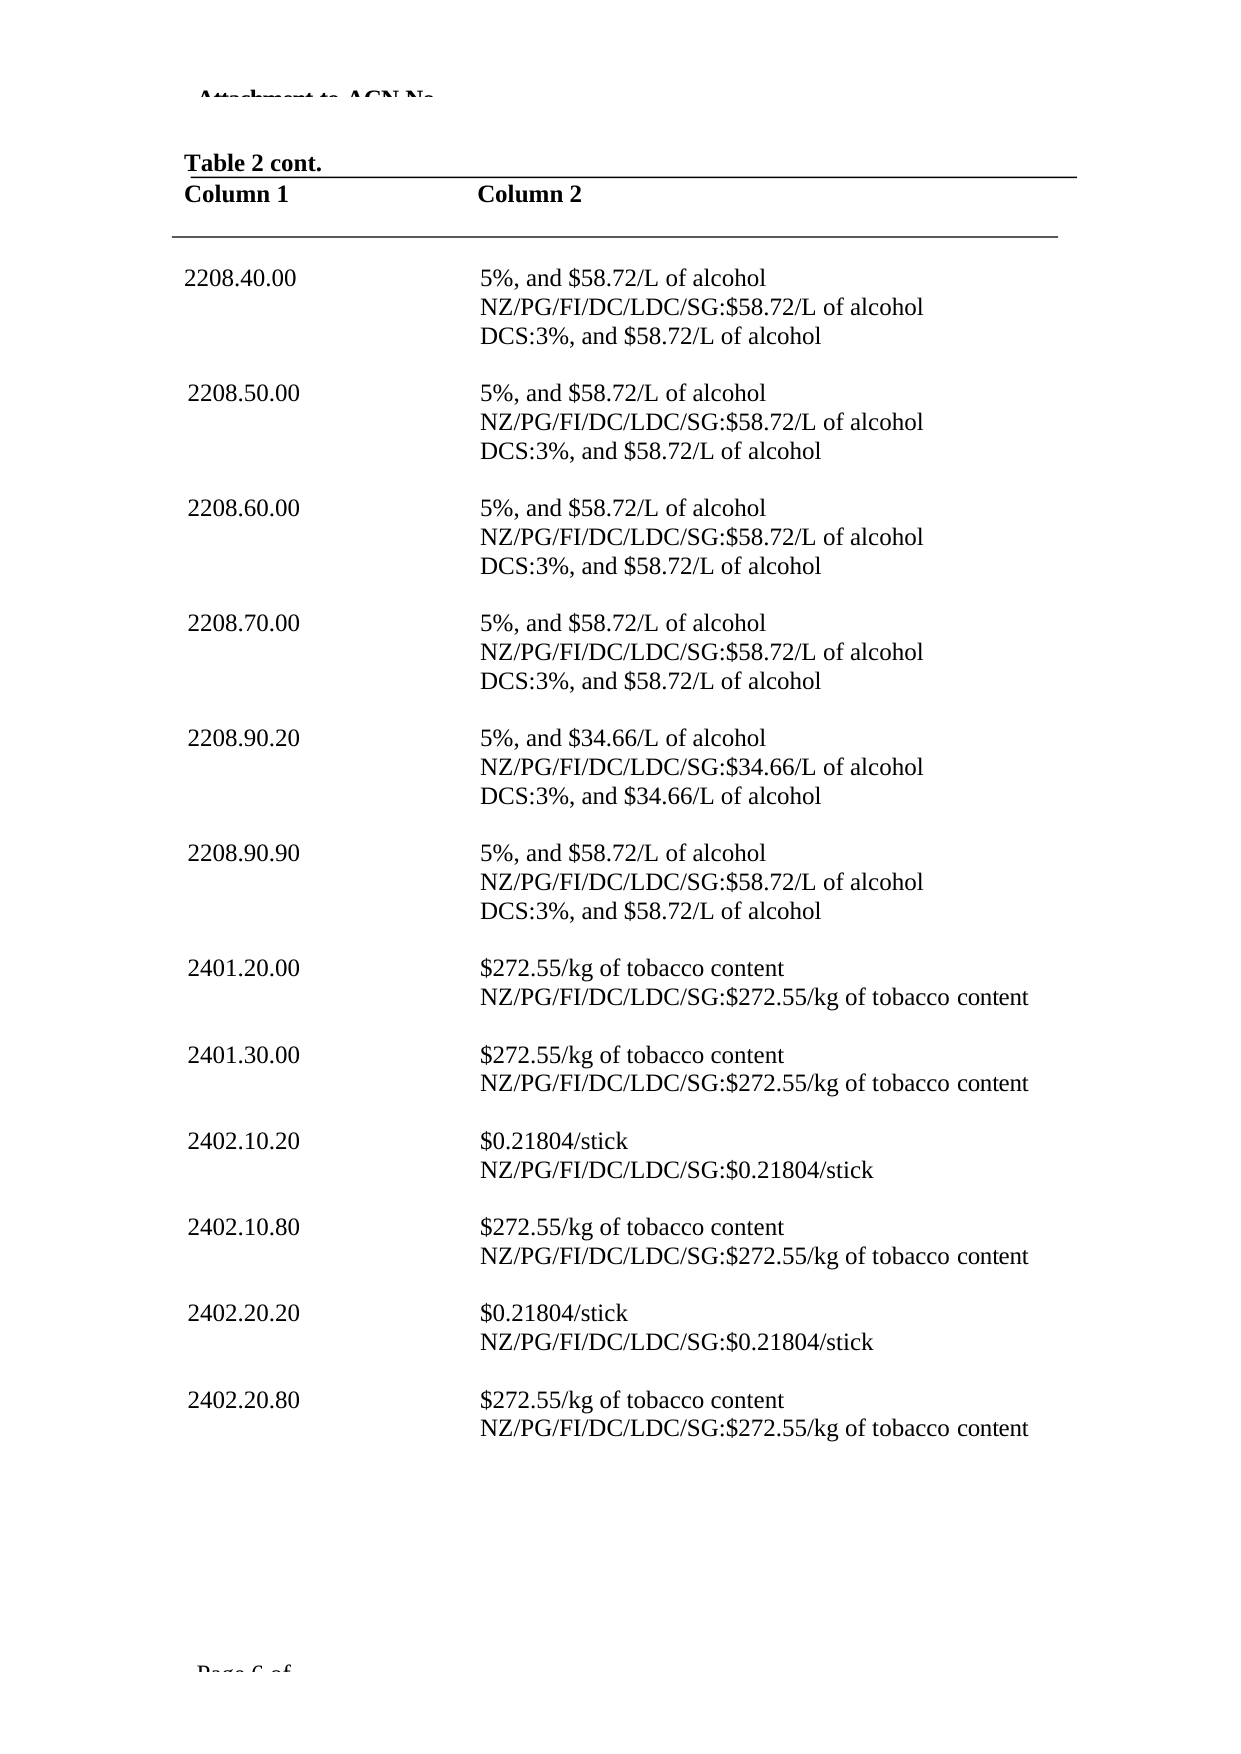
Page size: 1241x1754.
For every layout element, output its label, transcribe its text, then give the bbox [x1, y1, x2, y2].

text 2208.90.90 5%, and $58.72/L of alcohol NZ/PG/FI/DC/LDC/SG:$58.72/L of alcohol DCS:3%, and $58.72/L of alcohol [187, 838, 925, 925]
text 2401.30.00 $272.55/kg of tobacco content NZ/PG/FI/DC/LDC/SG:$272.55/kg of tobacco content [187, 1040, 1031, 1097]
text Column 1 Column 2 [184, 179, 1113, 207]
text 2402.10.20 $0.21804/stick [187, 1126, 1113, 1155]
text NZ/PG/FI/DC/LDC/SG:$0.21804/stick [480, 1327, 1113, 1356]
text 2208.40.00 5%, and $58.72/L of alcohol NZ/PG/FI/DC/LDC/SG:$58.72/L of alcohol DCS:3%, and $58.72/L of alcohol [184, 263, 925, 349]
text 2208.60.00 5%, and $58.72/L of alcohol NZ/PG/FI/DC/LDC/SG:$58.72/L of alcohol DCS:3%, and $58.72/L of alcohol [187, 493, 925, 579]
text 2208.70.00 5%, and $58.72/L of alcohol NZ/PG/FI/DC/LDC/SG:$58.72/L of alcohol DCS:3%, and $58.72/L of alcohol [187, 608, 925, 694]
text Table 2 cont. [184, 148, 1113, 177]
text 2208.90.20 5%, and $34.66/L of alcohol NZ/PG/FI/DC/LDC/SG:$34.66/L of alcohol DCS:3%, and $34.66/L of alcohol [187, 723, 925, 810]
text 2402.10.80 $272.55/kg of tobacco content NZ/PG/FI/DC/LDC/SG:$272.55/kg of tobacco content [187, 1212, 1031, 1270]
text 2401.20.00 $272.55/kg of tobacco content NZ/PG/FI/DC/LDC/SG:$272.55/kg of tobacco content [187, 953, 1031, 1011]
text 2208.50.00 5%, and $58.72/L of alcohol NZ/PG/FI/DC/LDC/SG:$58.72/L of alcohol DCS:3%, and $58.72/L of alcohol [187, 378, 925, 464]
text 2402.20.80 $272.55/kg of tobacco content NZ/PG/FI/DC/LDC/SG:$272.55/kg of tobacco content [187, 1385, 1031, 1442]
text NZ/PG/FI/DC/LDC/SG:$0.21804/stick [480, 1155, 1113, 1183]
text 2402.20.20 $0.21804/stick [187, 1298, 1113, 1327]
